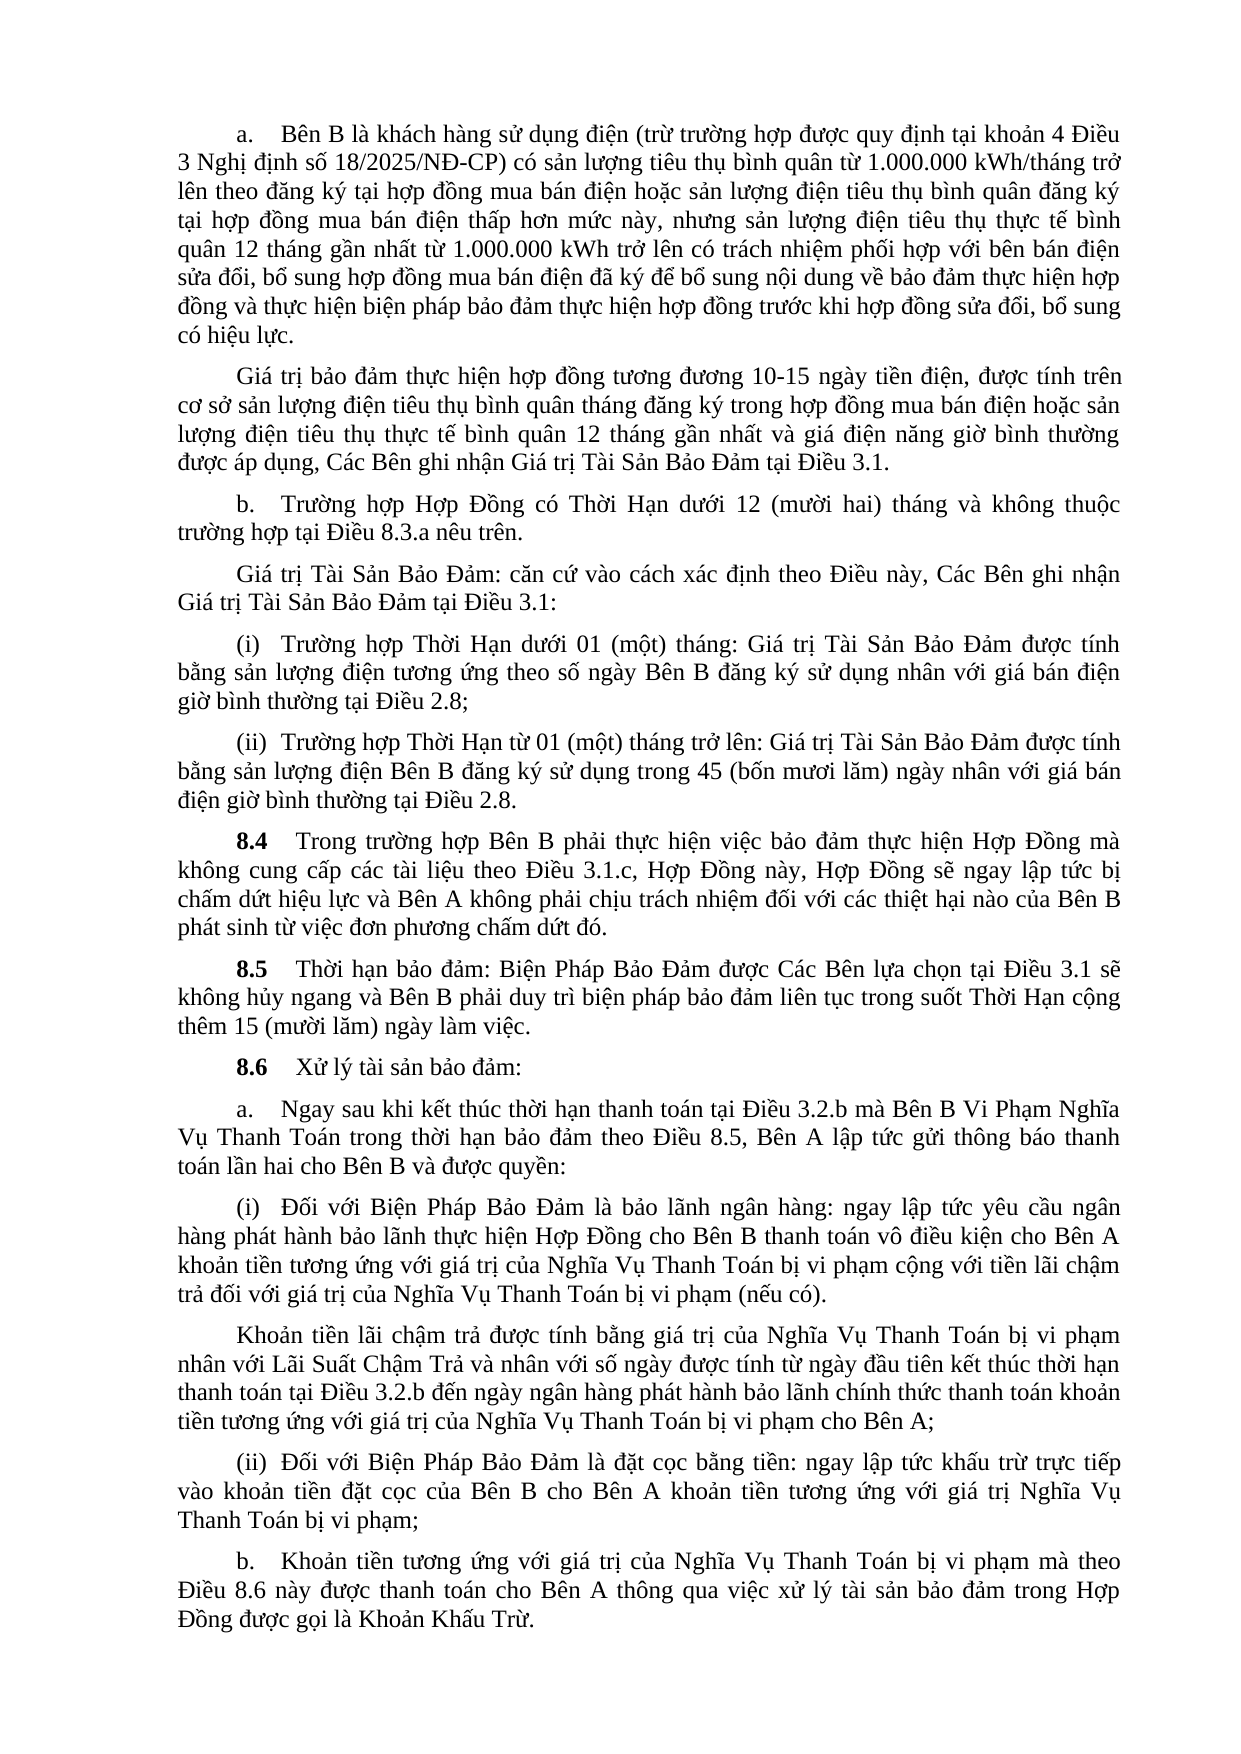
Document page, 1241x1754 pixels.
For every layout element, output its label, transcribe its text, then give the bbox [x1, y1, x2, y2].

list Ngay sau khi kết thúc thời hạn thanh toán tại Điều 3.2.b mà Bên B Vi Phạm Nghĩa Vụ Thanh Toán trong thời hạn bảo đảm theo Điều 8.5, Bên A lập tức gửi thông báo thanh toán lần hai cho Bên B và được quyền: [177, 1094, 1122, 1180]
list Xử lý tài sản bảo đảm: [177, 1052, 1122, 1081]
list Trường hợp Thời Hạn từ 01 (một) tháng trở lên: Giá trị Tài Sản Bảo Đảm được tính bằng sản lượng điện Bên B đăng ký sử dụng trong 45 (bốn mươi lăm) ngày nhân với giá bán điện giờ bình thường tại Điều 2.8. [177, 727, 1122, 814]
list Thời hạn bảo đảm: Biện Pháp Bảo Đảm được Các Bên lựa chọn tại Điều 3.1 sẽ không hủy ngang và Bên B phải duy trì biện pháp bảo đảm liên tục trong suốt Thời Hạn cộng thêm 15 (mười lăm) ngày làm việc. [177, 954, 1122, 1040]
list Trong trường hợp Bên B phải thực hiện việc bảo đảm thực hiện Hợp Đồng mà không cung cấp các tài liệu theo Điều 3.1.c, Hợp Đồng này, Hợp Đồng sẽ ngay lập tức bị chấm dứt hiệu lực và Bên A không phải chịu trách nhiệm đối với các thiệt hại nào của Bên B phát sinh từ việc đơn phương chấm dứt đó. [177, 826, 1122, 941]
list Trường hợp Hợp Đồng có Thời Hạn dưới 12 (mười hai) tháng và không thuộc trường hợp tại Điều 8.3.a nêu trên. [177, 489, 1122, 546]
text Giá trị Tài Sản Bảo Đảm: căn cứ vào cách xác định theo Điều này, Các Bên ghi nhận Giá trị Tài Sản Bảo Đảm tại Điều 3.1: [177, 559, 1122, 616]
list Trường hợp Thời Hạn dưới 01 (một) tháng: Giá trị Tài Sản Bảo Đảm được tính bằng sản lượng điện tương ứng theo số ngày Bên B đăng ký sử dụng nhân với giá bán điện giờ bình thường tại Điều 2.8; [177, 629, 1122, 715]
